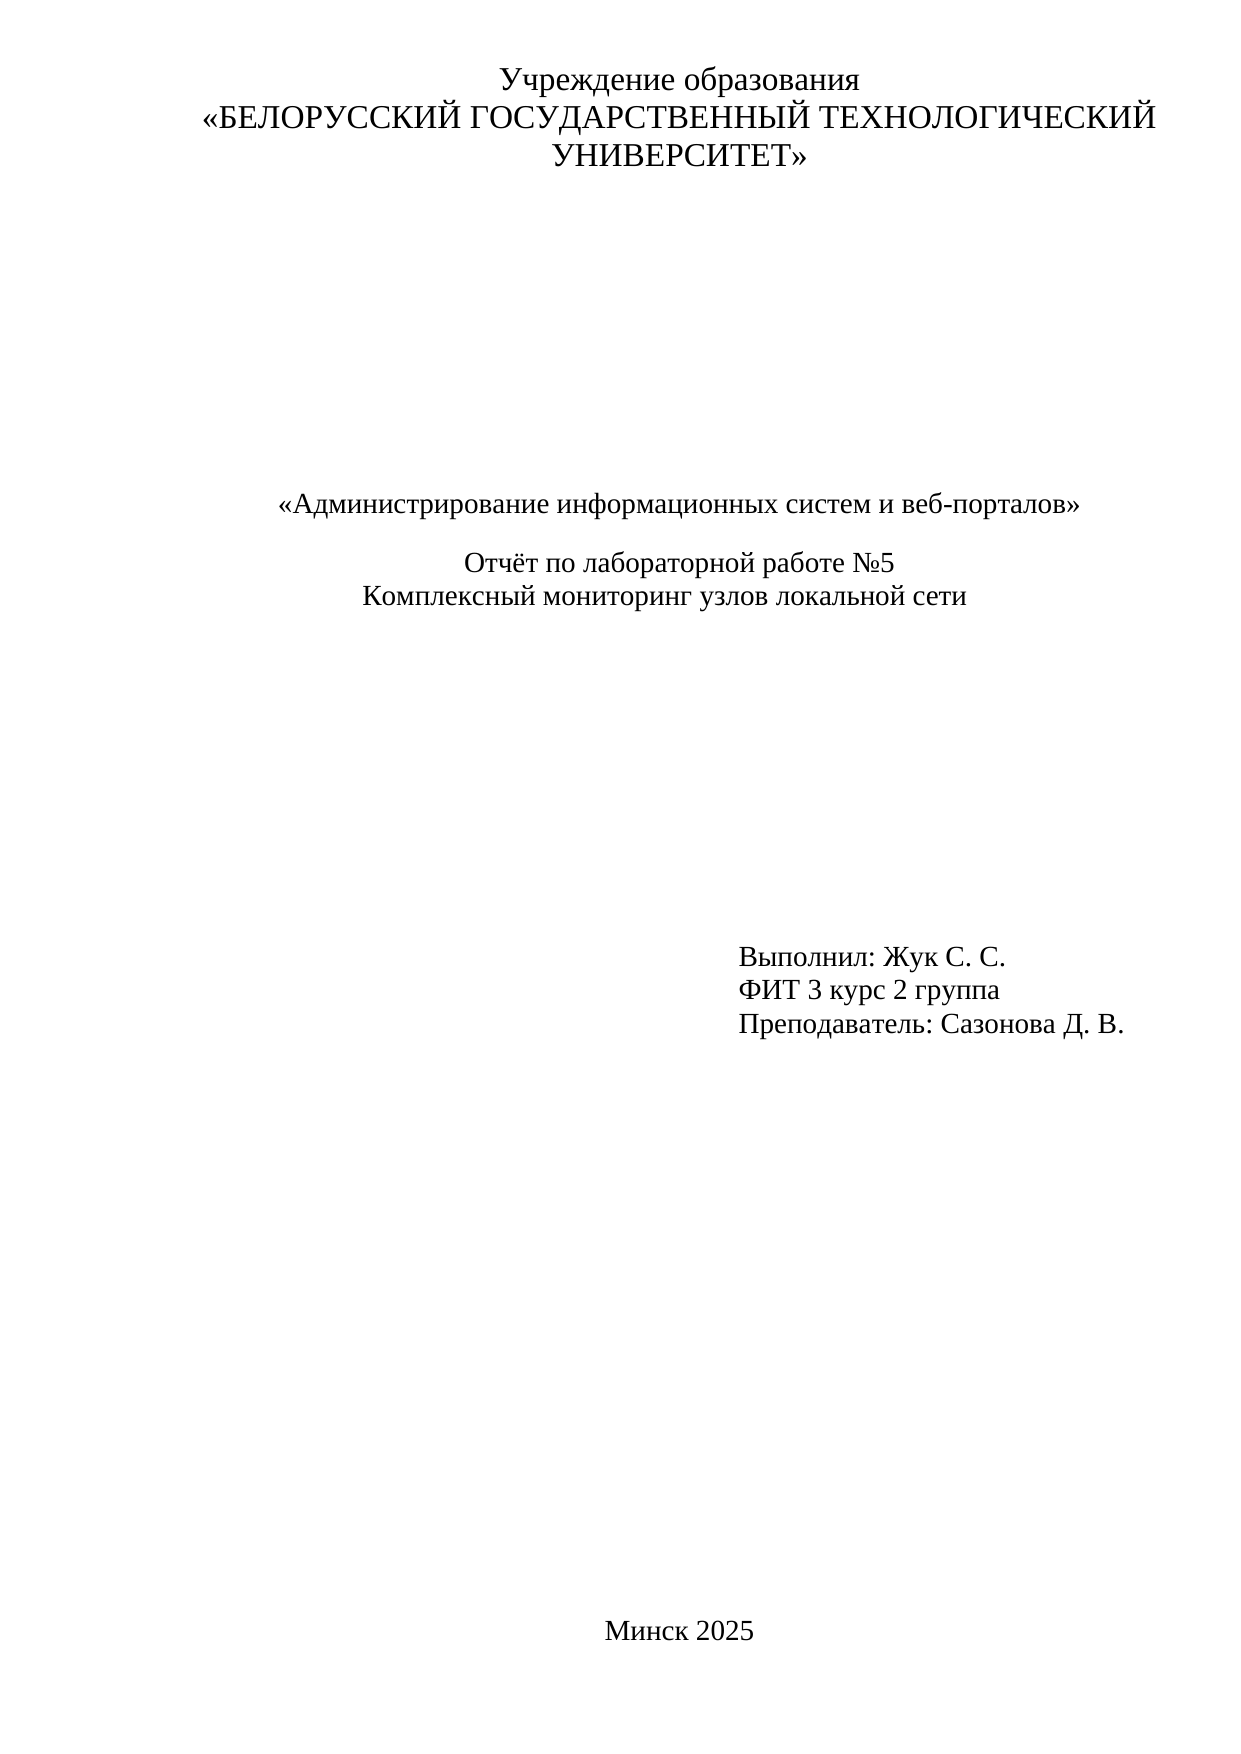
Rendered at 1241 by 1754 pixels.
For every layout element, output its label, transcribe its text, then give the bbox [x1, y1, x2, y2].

text ФИТ 3 курс 2 группа [177, 972, 1181, 1006]
text УНИВЕРСИТЕТ» [177, 136, 1181, 174]
text Выполнил: Жук С. С. [177, 939, 1181, 972]
text Комплексный мониторинг узлов локальной сети [177, 578, 1181, 612]
text Учреждение образования [177, 59, 1181, 97]
text «БЕЛОРУССКИЙ ГОСУДАРСТВЕННЫЙ ТЕХНОЛОГИЧЕСКИЙ [177, 97, 1181, 136]
text «Администрирование информационных систем и веб-порталов» [177, 486, 1181, 520]
text Преподаватель: Сазонова Д. В. [177, 1006, 1181, 1039]
text Отчёт по лабораторной работе №5 [177, 545, 1181, 578]
